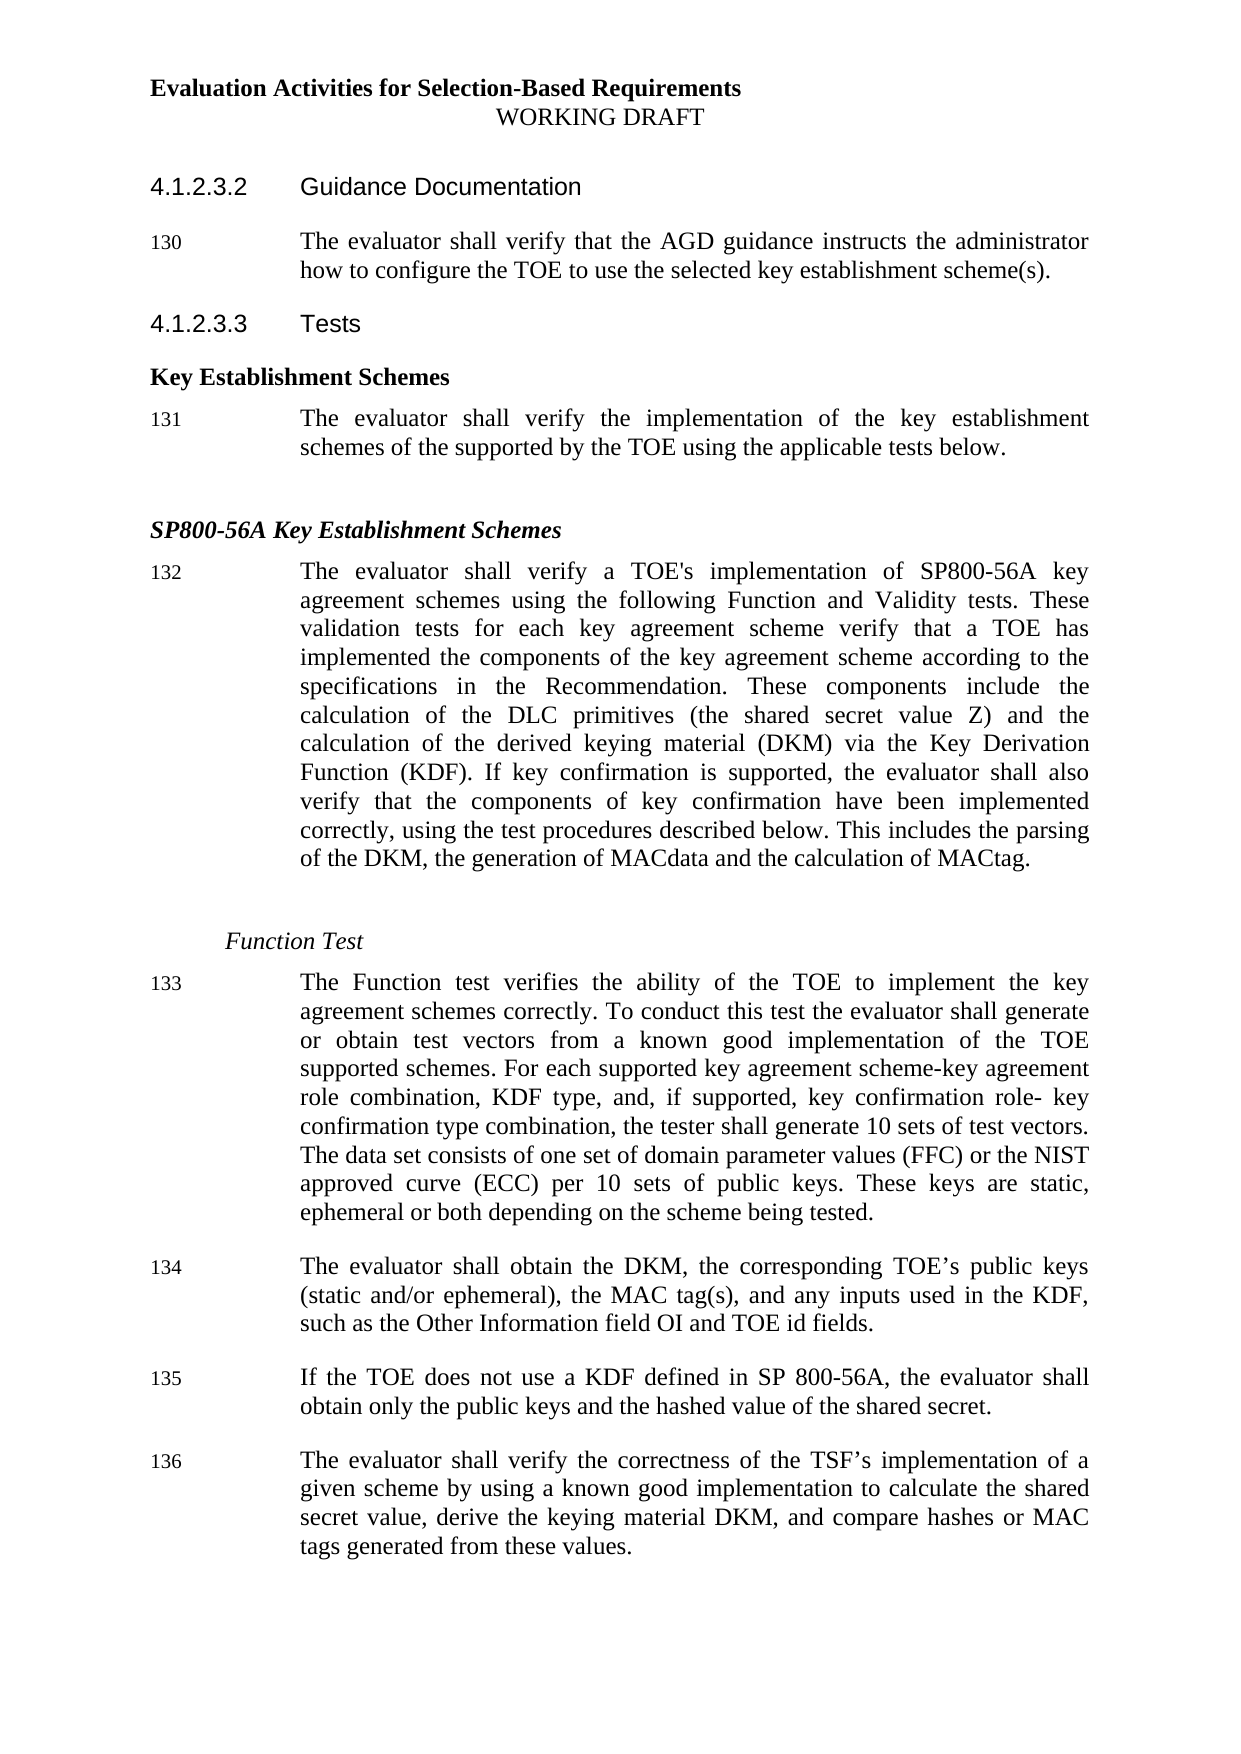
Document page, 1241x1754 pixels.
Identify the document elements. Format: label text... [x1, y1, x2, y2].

list The evaluator shall verify the implementation of the key establishment schemes of the supported by the TOE using the applicable tests below. [150, 403, 1090, 461]
list The evaluator shall obtain the DKM, the corresponding TOE’s public keys (static and/or ephemeral), the MAC tag(s), and any inputs used in the KDF, such as the Other Information field OI and TOE id fields. [150, 1251, 1090, 1337]
list The Function test verifies the ability of the TOE to implement the key agreement schemes correctly. To conduct this test the evaluator shall generate or obtain test vectors from a known good implementation of the TOE supported schemes. For each supported key agreement scheme-key agreement role combination, KDF type, and, if supported, key confirmation role- key confirmation type combination, the tester shall generate 10 sets of test vectors. The data set consists of one set of domain parameter values (FFC) or the NIST approved curve (ECC) per 10 sets of public keys. These keys are static, ephemeral or both depending on the scheme being tested. [150, 967, 1090, 1226]
text Function Test [225, 926, 1090, 955]
text SP800-56A Key Establishment Schemes [150, 515, 1090, 543]
text Key Establishment Schemes [150, 362, 1090, 391]
list The evaluator shall verify a TOE's implementation of SP800-56A key agreement schemes using the following Function and Validity tests. These validation tests for each key agreement scheme verify that a TOE has implemented the components of the key agreement scheme according to the specifications in the Recommendation. These components include the calculation of the DLC primitives (the shared secret value Z) and the calculation of the derived keying material (DKM) via the Key Derivation Function (KDF). If key confirmation is supported, the evaluator shall also verify that the components of key confirmation have been implemented correctly, using the test procedures described below. This includes the parsing of the DKM, the generation of MACdata and the calculation of MACtag. [150, 556, 1090, 872]
list If the TOE does not use a KDF defined in SP 800-56A, the evaluator shall obtain only the public keys and the hashed value of the shared secret. [150, 1362, 1090, 1420]
subtitle Guidance Documentation [150, 172, 1090, 201]
list The evaluator shall verify that the AGD guidance instructs the administrator how to configure the TOE to use the selected key establishment scheme(s). [150, 226, 1090, 283]
list The evaluator shall verify the correctness of the TSF’s implementation of a given scheme by using a known good implementation to calculate the shared secret value, derive the keying material DKM, and compare hashes or MAC tags generated from these values. [150, 1445, 1090, 1560]
subtitle Tests [150, 308, 1090, 337]
